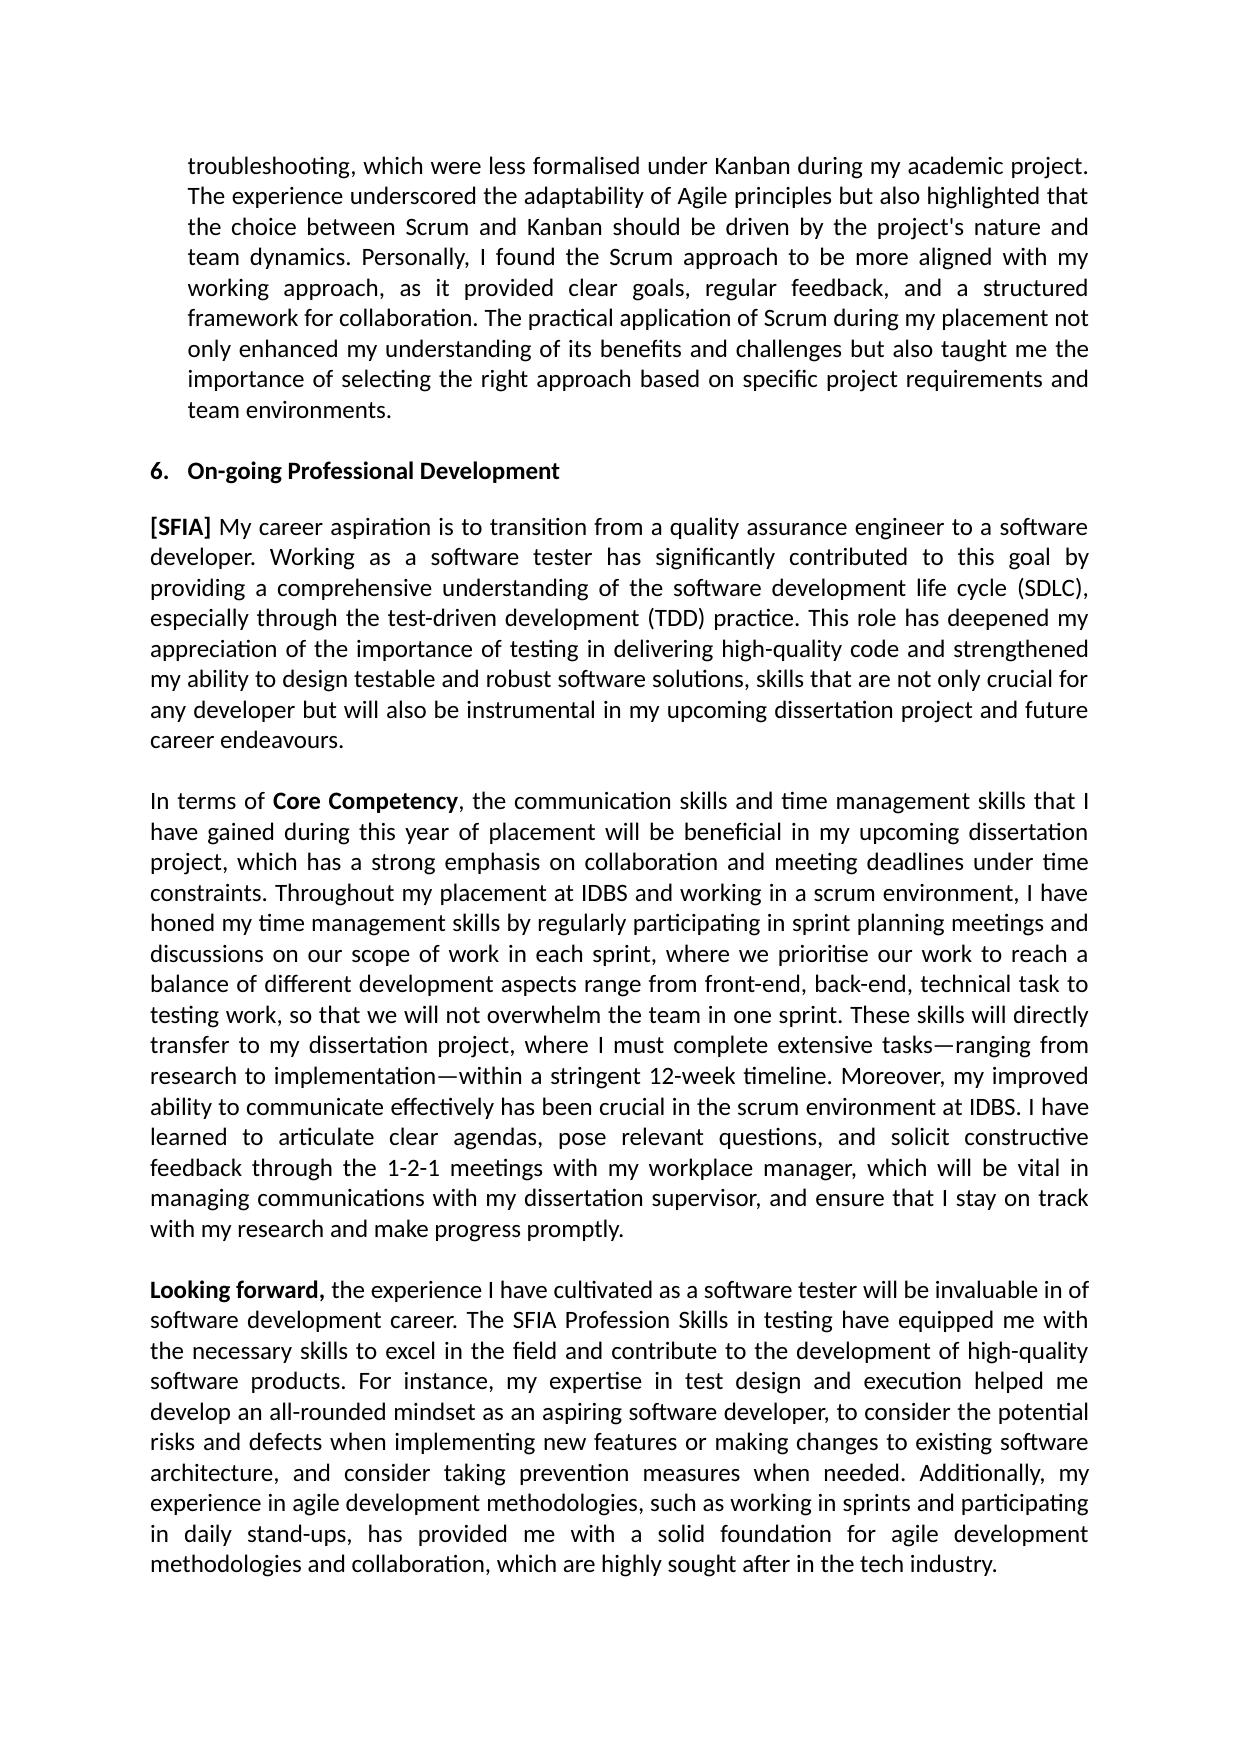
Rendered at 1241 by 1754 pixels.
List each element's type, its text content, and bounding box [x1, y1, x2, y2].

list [187, 150, 1090, 425]
text In terms of Core Competency, the communication skills and time management skills that I have gained during this year of placement will be beneficial in my upcoming dissertation project, which has a strong emphasis on collaboration and meeting deadlines under time constraints. Throughout my placement at IDBS and working in a scrum environment, I have honed my time management skills by regularly participating in sprint planning meetings and discussions on our scope of work in each sprint, where we prioritise our work to reach a balance of different development aspects range from front-end, back-end, technical task to testing work, so that we will not overwhelm the team in one sprint. These skills will directly transfer to my dissertation project, where I must complete extensive tasks—ranging from research to implementation—within a stringent 12-week timeline. Moreover, my improved ability to communicate effectively has been crucial in the scrum environment at IDBS. I have learned to articulate clear agendas, pose relevant questions, and solicit constructive feedback through the 1-2-1 meetings with my workplace manager, which will be vital in managing communications with my dissertation supervisor, and ensure that I stay on track with my research and make progress promptly. [150, 785, 1090, 1243]
text Looking forward, the experience I have cultivated as a software tester will be invaluable in of software development career. The SFIA Profession Skills in testing have equipped me with the necessary skills to excel in the field and contribute to the development of high-quality software products. For instance, my expertise in test design and execution helped me develop an all-rounded mindset as an aspiring software developer, to consider the potential risks and defects when implementing new features or making changes to existing software architecture, and consider taking prevention measures when needed. Additionally, my experience in agile development methodologies, such as working in sprints and participating in daily stand-ups, has provided me with a solid foundation for agile development methodologies and collaboration, which are highly sought after in the tech industry. [150, 1274, 1090, 1579]
text [SFIA] My career aspiration is to transition from a quality assurance engineer to a software developer. Working as a software tester has significantly contributed to this goal by providing a comprehensive understanding of the software development life cycle (SDLC), especially through the test-driven development (TDD) practice. This role has deepened my appreciation of the importance of testing in delivering high-quality code and strengthened my ability to design testable and robust software solutions, skills that are not only crucial for any developer but will also be instrumental in my upcoming dissertation project and future career endeavours. [150, 511, 1090, 755]
list On-going Professional Development [150, 455, 1090, 486]
